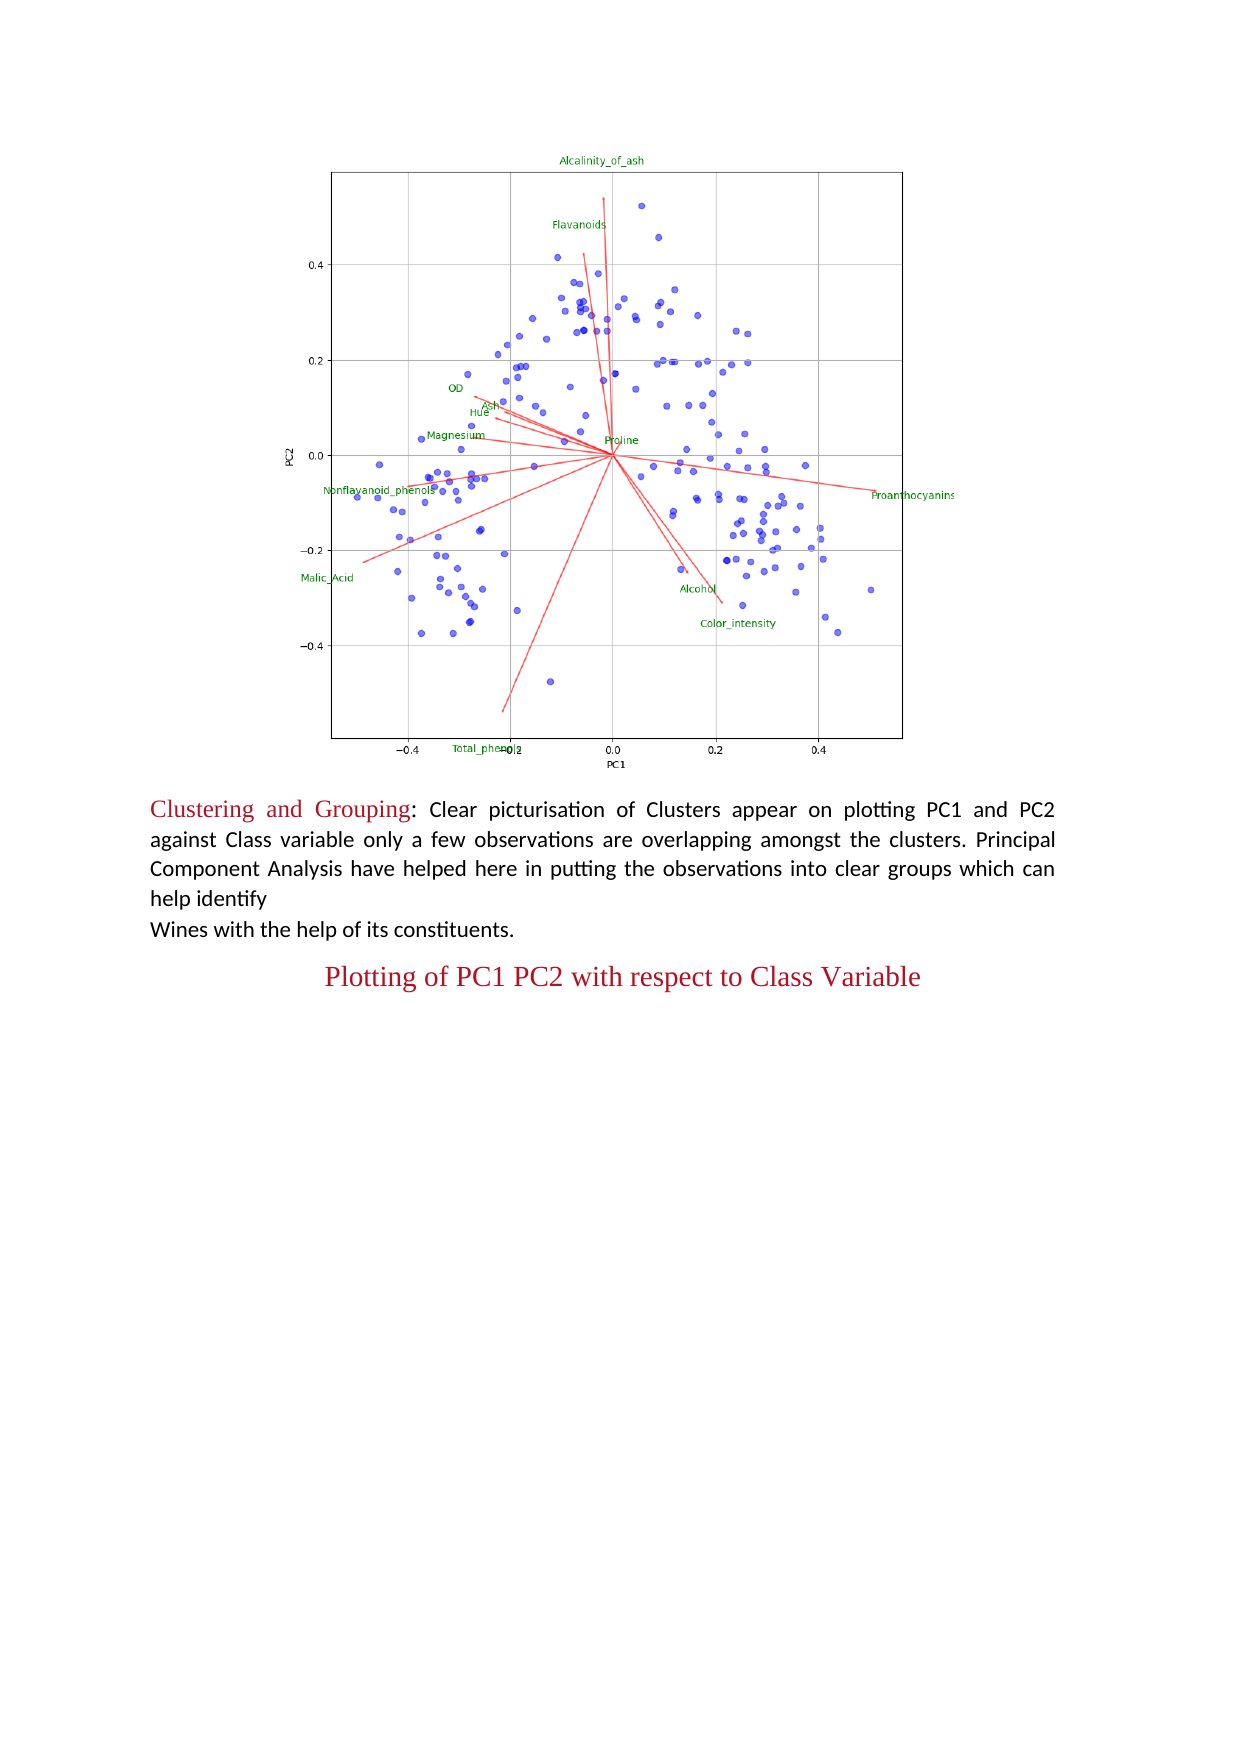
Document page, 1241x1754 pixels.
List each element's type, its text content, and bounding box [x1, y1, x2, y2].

picture [285, 156, 955, 768]
text Wines with the help of its constituents. [150, 915, 1173, 943]
subtitle Plotting of PC1 PC2 with respect to Class Variable [324, 959, 1173, 993]
text Clustering and Grouping: Clear picturisation of Clusters appear on plotting PC1 and PC2 against Class variable only a few observations are overlapping amongst the clusters. Principal Component Analysis have helped here in putting the observations into clear groups which can help identify [150, 794, 1056, 912]
